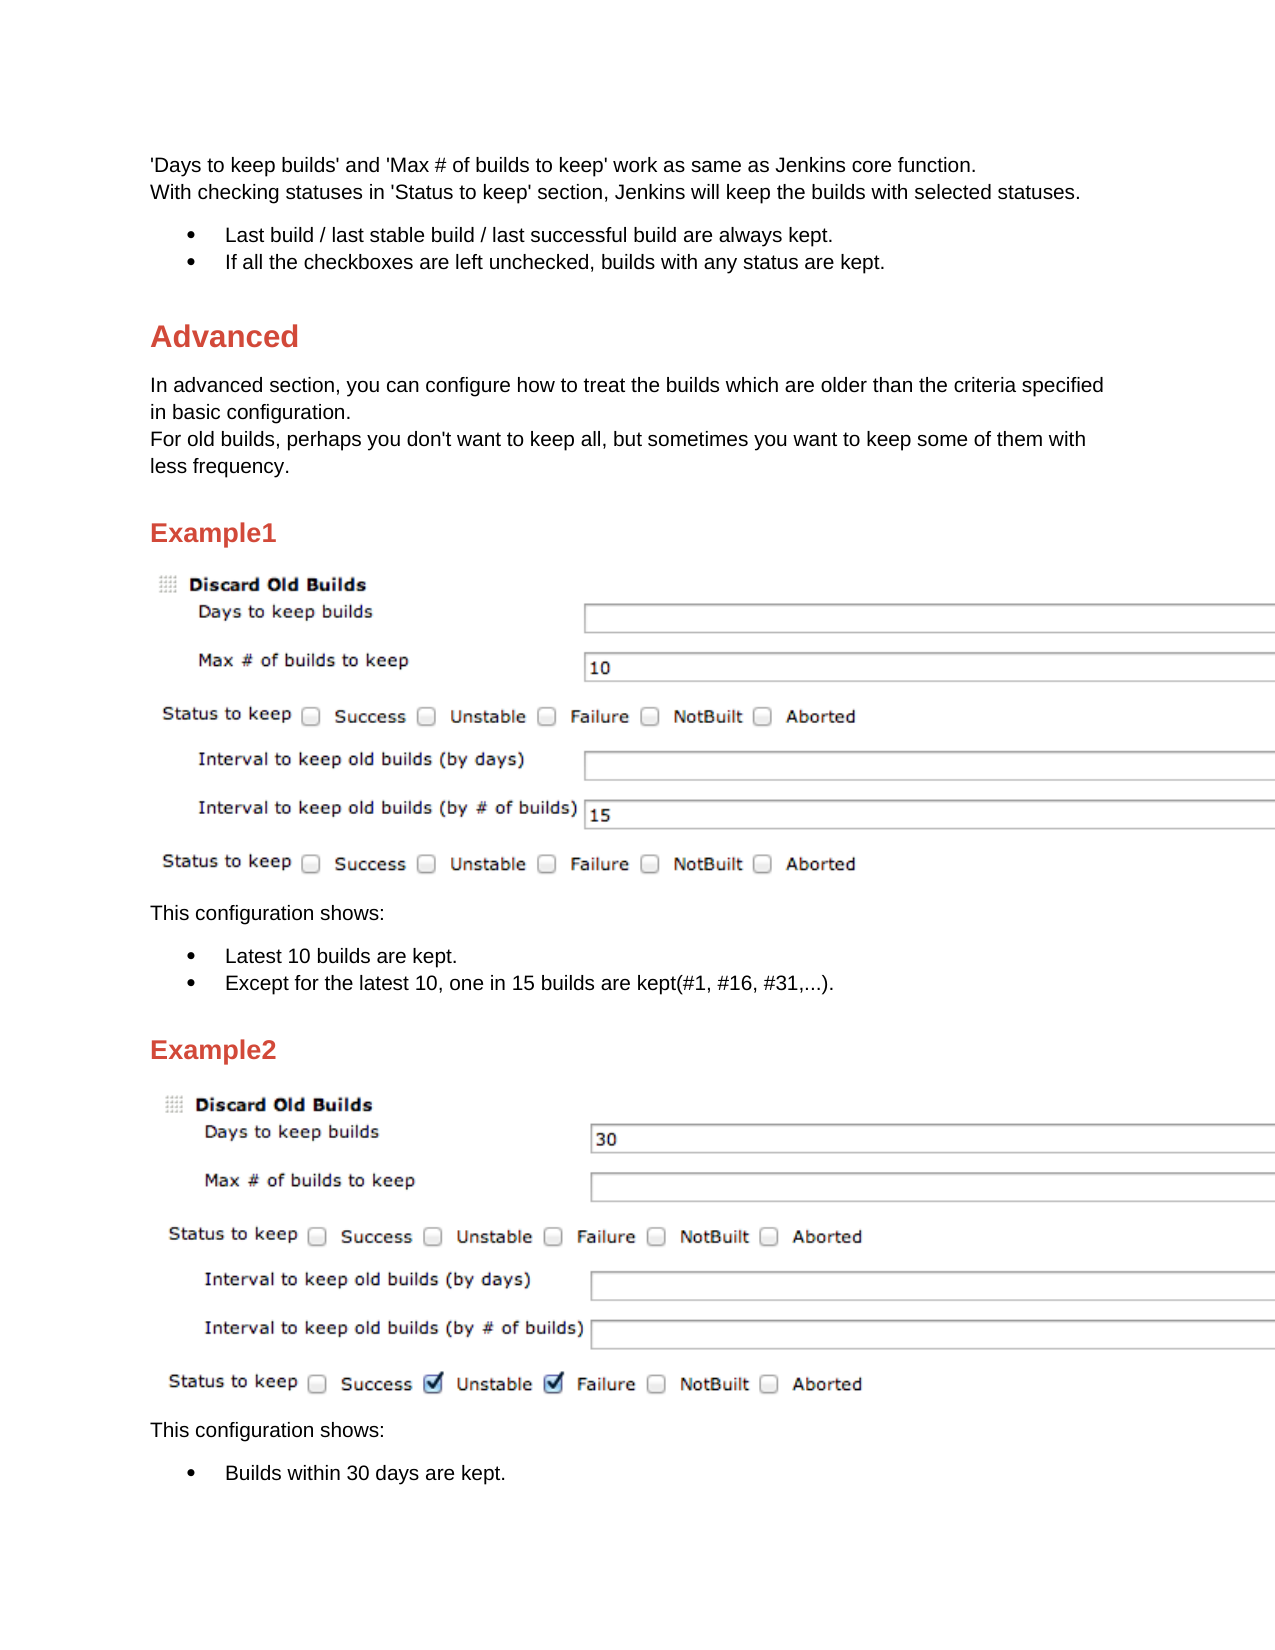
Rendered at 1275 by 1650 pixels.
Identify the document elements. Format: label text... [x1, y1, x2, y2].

picture [150, 1080, 1275, 1400]
text 'Days to keep builds' and 'Max # of builds to keep' work as same as Jenkins core function. With checking statuses in 'Status to keep' section, Jenkins will keep the builds with selected statuses. [150, 150, 1125, 204]
list If all the checkboxes are left unchecked, builds with any status are kept. [187, 247, 1125, 274]
text In advanced section, you can configure how to treat the builds which are older than the criteria specified in basic configuration. For old builds, perhaps you don't want to keep all, but sometimes you want to keep some of them with less frequency. [150, 369, 1125, 478]
text Example2 [150, 1034, 1125, 1065]
list Builds within 30 days are kept. [187, 1458, 1125, 1485]
text Example1 [150, 517, 1125, 548]
text This configuration shows: [150, 1415, 1125, 1442]
list Last build / last stable build / last successful build are always kept. [187, 220, 1125, 247]
text Advanced [150, 318, 1125, 354]
list Latest 10 builds are kept. [187, 941, 1125, 968]
picture [150, 563, 1275, 883]
text This configuration shows: [150, 898, 1125, 925]
list Except for the latest 10, one in 15 builds are kept(#1, #16, #31,...). [187, 968, 1125, 995]
